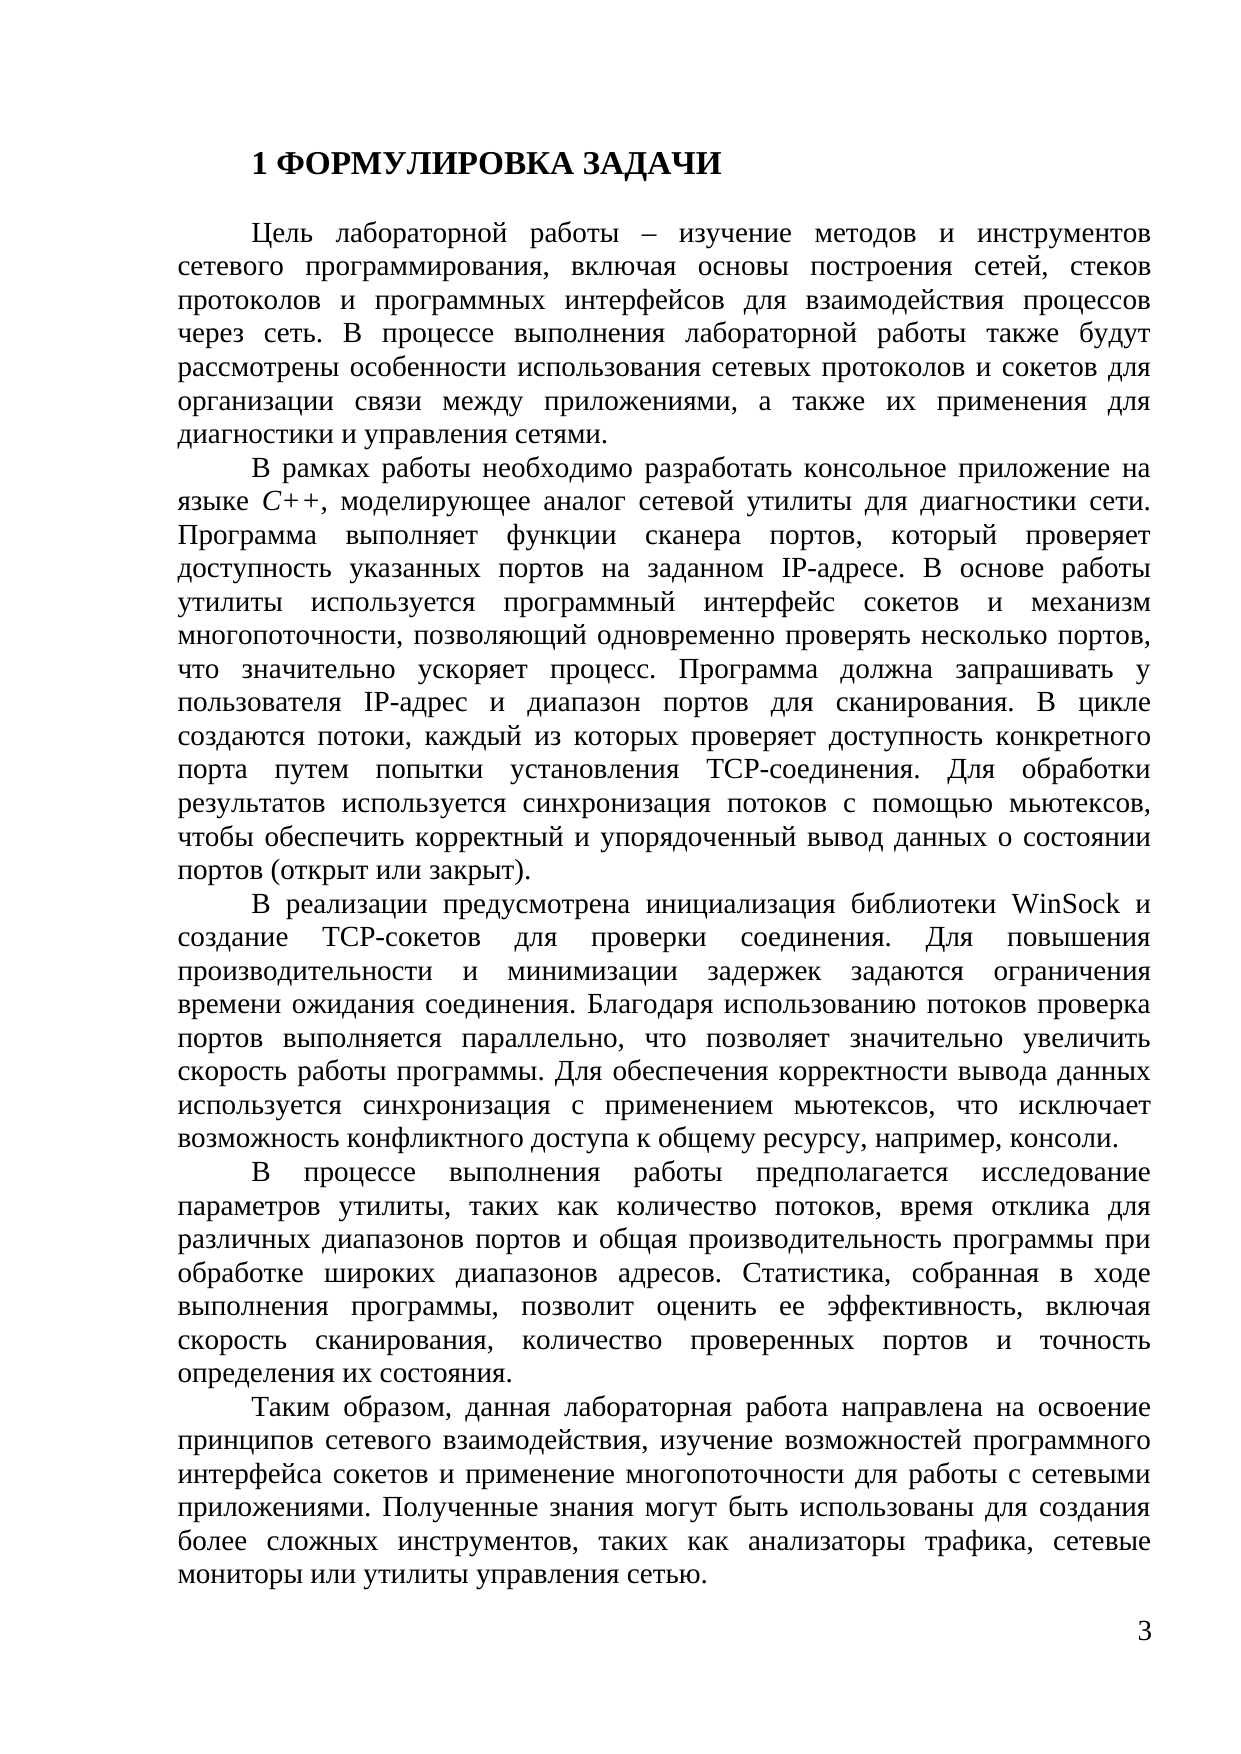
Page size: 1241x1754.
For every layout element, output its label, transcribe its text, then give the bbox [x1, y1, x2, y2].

text В реализации предусмотрена инициализация библиотеки WinSock и создание TCP-сокетов для проверки соединения. Для повышения производительности и минимизации задержек задаются ограничения времени ожидания соединения. Благодаря использованию потоков проверка портов выполняется параллельно, что позволяет значительно увеличить скорость работы программы. Для обеспечения корректности вывода данных используется синхронизация с применением мьютексов, что исключает возможность конфликтного доступа к общему ресурсу, например, консоли. [177, 886, 1152, 1154]
text В рамках работы необходимо разработать консольное приложение на языке C++, моделирующее аналог сетевой утилиты для диагностики сети. Программа выполняет функции сканера портов, который проверяет доступность указанных портов на заданном IP-адресе. В основе работы утилиты используется программный интерфейс сокетов и механизм многопоточности, позволяющий одновременно проверять несколько портов, что значительно ускоряет процесс. Программа должна запрашивать у пользователя IP-адрес и диапазон портов для сканирования. В цикле создаются потоки, каждый из которых проверяет доступность конкретного порта путем попытки установления TCP-соединения. Для обработки результатов используется синхронизация потоков с помощью мьютексов, чтобы обеспечить корректный и упорядоченный вывод данных о состоянии портов (открыт или закрыт). [177, 450, 1152, 886]
text Цель лабораторной работы – изучение методов и инструментов сетевого программирования, включая основы построения сетей, стеков протоколов и программных интерфейсов для взаимодействия процессов через сеть. В процессе выполнения лабораторной работы также будут рассмотрены особенности использования сетевых протоколов и сокетов для организации связи между приложениями, а также их применения для диагностики и управления сетями. [177, 215, 1152, 450]
text В процессе выполнения работы предполагается исследование параметров утилиты, таких как количество потоков, время отклика для различных диапазонов портов и общая производительность программы при обработке широких диапазонов адресов. Статистика, собранная в ходе выполнения программы, позволит оценить ее эффективность, включая скорость сканирования, количество проверенных портов и точность определения их состояния. [177, 1154, 1152, 1389]
text Таким образом, данная лабораторная работа направлена на освоение принципов сетевого взаимодействия, изучение возможностей программного интерфейса сокетов и применение многопоточности для работы с сетевыми приложениями. Полученные знания могут быть использованы для создания более сложных инструментов, таких как анализаторы трафика, сетевые мониторы или утилиты управления сетью. [177, 1389, 1152, 1590]
subtitle 1 ФОРМУЛИРОВКА ЗАДАЧИ [177, 143, 1152, 181]
